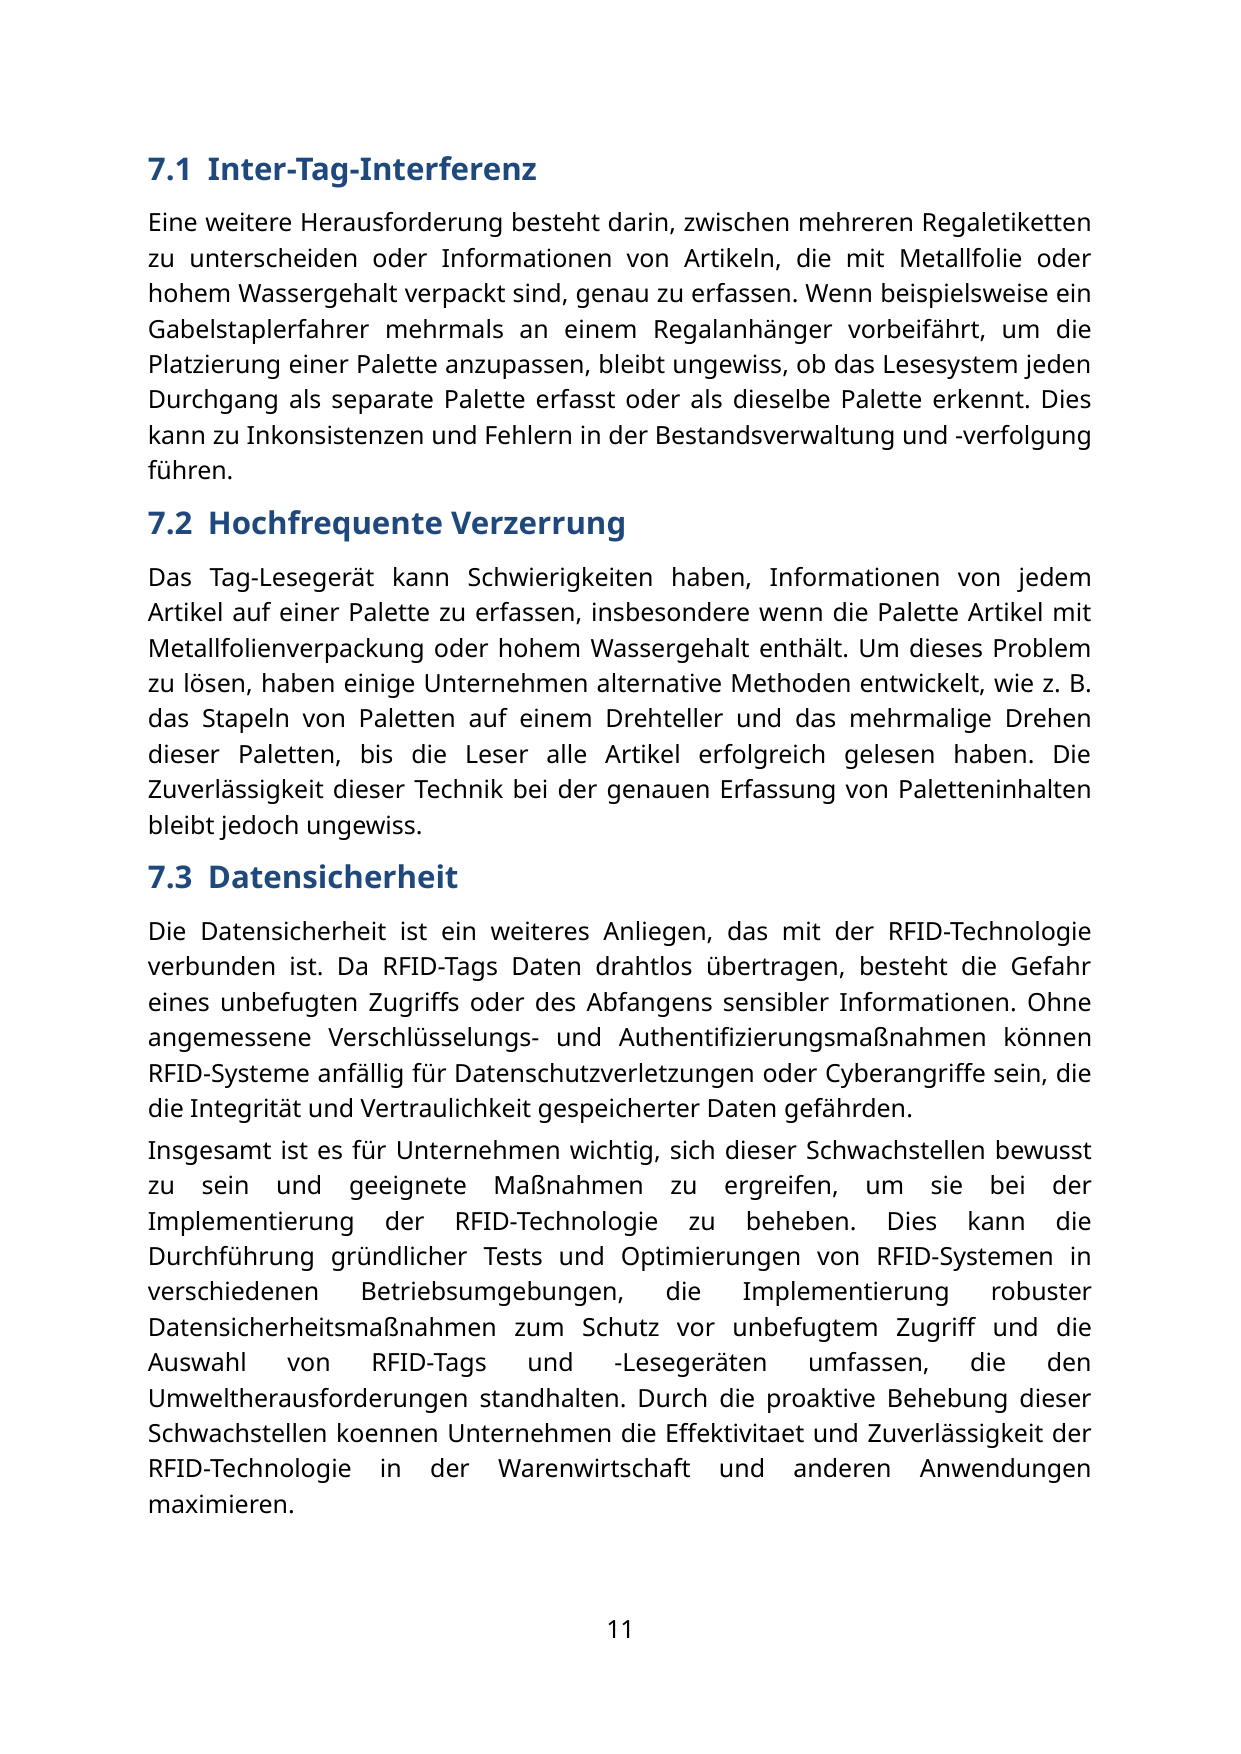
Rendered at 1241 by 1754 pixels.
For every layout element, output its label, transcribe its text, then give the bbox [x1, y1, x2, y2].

subtitle Hochfrequente Verzerrung [148, 501, 1093, 543]
text Eine weitere Herausforderung besteht darin, zwischen mehreren Regaletiketten zu unterscheiden oder Informationen von Artikeln, die mit Metallfolie oder hohem Wassergehalt verpackt sind, genau zu erfassen. Wenn beispielsweise ein Gabelstaplerfahrer mehrmals an einem Regalanhänger vorbeifährt, um die Platzierung einer Palette anzupassen, bleibt ungewiss, ob das Lesesystem jeden Durchgang als separate Palette erfasst oder als dieselbe Palette erkennt. Dies kann zu Inkonsistenzen und Fehlern in der Bestandsverwaltung und -verfolgung führen. [148, 205, 1093, 487]
subtitle Inter-Tag-Interferenz [148, 147, 1093, 189]
text Insgesamt ist es für Unternehmen wichtig, sich dieser Schwachstellen bewusst zu sein und geeignete Maßnahmen zu ergreifen, um sie bei der Implementierung der RFID-Technologie zu beheben. Dies kann die Durchführung gründlicher Tests und Optimierungen von RFID-Systemen in verschiedenen Betriebsumgebungen, die Implementierung robuster Datensicherheitsmaßnahmen zum Schutz vor unbefugtem Zugriff und die Auswahl von RFID-Tags und -Lesegeräten umfassen, die den Umweltherausforderungen standhalten. Durch die proaktive Behebung dieser Schwachstellen koennen Unternehmen die Effektivitaet und Zuverlässigkeit der RFID-Technologie in der Warenwirtschaft und anderen Anwendungen maximieren. [148, 1132, 1093, 1521]
text Die Datensicherheit ist ein weiteres Anliegen, das mit der RFID-Technologie verbunden ist. Da RFID-Tags Daten drahtlos übertragen, besteht die Gefahr eines unbefugten Zugriffs oder des Abfangens sensibler Informationen. Ohne angemessene Verschlüsselungs- und Authentifizierungsmaßnahmen können RFID-Systeme anfällig für Datenschutzverletzungen oder Cyberangriffe sein, die die Integrität und Vertraulichkeit gespeicherter Daten gefährden. [148, 914, 1093, 1125]
subtitle Datensicherheit [148, 855, 1093, 898]
text Das Tag-Lesegerät kann Schwierigkeiten haben, Informationen von jedem Artikel auf einer Palette zu erfassen, insbesondere wenn die Palette Artikel mit Metallfolienverpackung oder hohem Wassergehalt enthält. Um dieses Problem zu lösen, haben einige Unternehmen alternative Methoden entwickelt, wie z. B. das Stapeln von Paletten auf einem Drehteller und das mehrmalige Drehen dieser Paletten, bis die Leser alle Artikel erfolgreich gelesen haben. Die Zuverlässigkeit dieser Technik bei der genauen Erfassung von Paletteninhalten bleibt jedoch ungewiss. [148, 559, 1093, 841]
